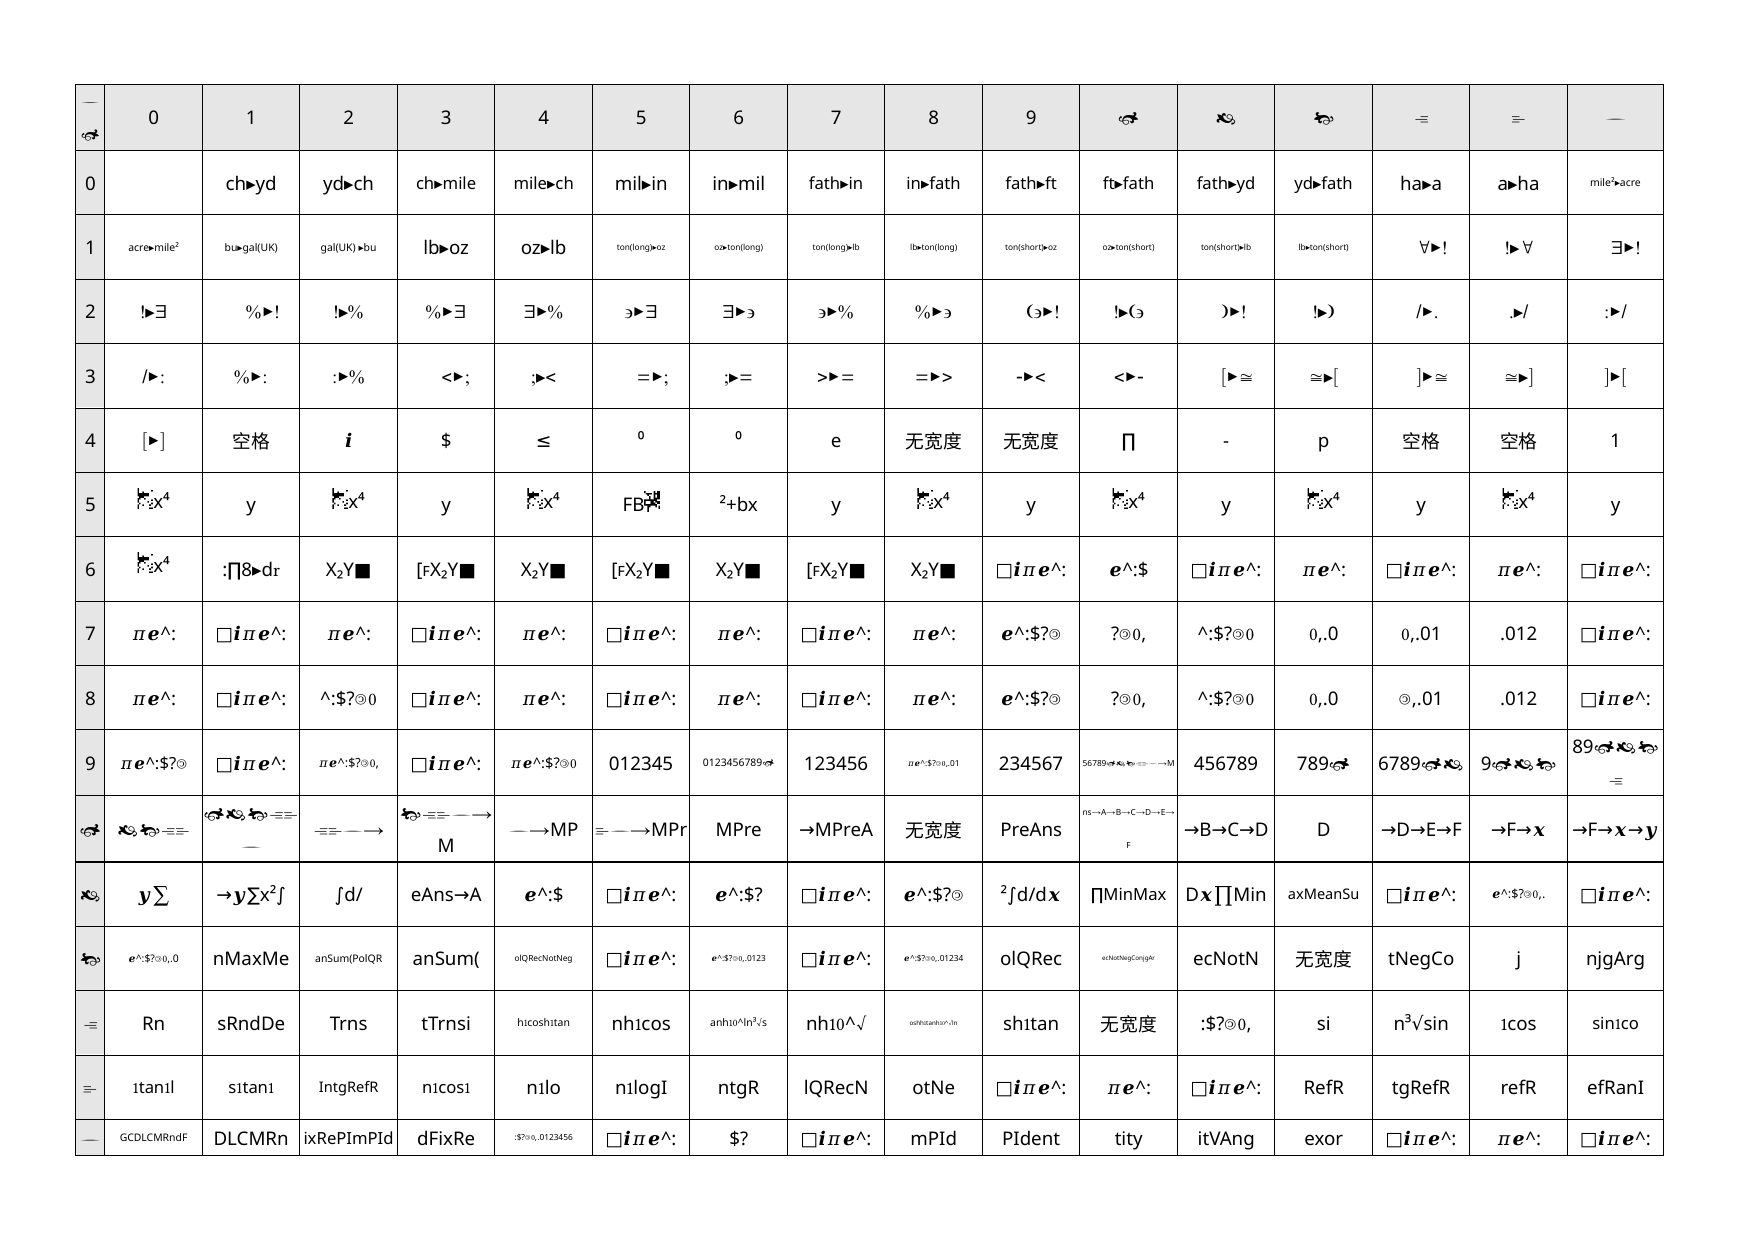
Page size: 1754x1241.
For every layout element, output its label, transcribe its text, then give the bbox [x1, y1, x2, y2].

table_header 8 [885, 85, 982, 150]
table_cell ▸ [1275, 344, 1372, 407]
table_cell →MPr [593, 796, 689, 861]
picture [332, 488, 348, 509]
table_cell 𝜋𝒆^:$? [105, 730, 202, 795]
table_cell eAns→A [398, 863, 494, 926]
table_cell x⁴ [1470, 473, 1567, 536]
table_header  [1568, 85, 1663, 150]
table_cell lb▸ton(short) [1275, 215, 1372, 279]
table_header 0 [105, 85, 202, 150]
table_cell □𝒊𝜋𝒆^: [788, 602, 884, 665]
table_cell anSum( [398, 927, 494, 990]
table_cell 𝒆^:$ [495, 863, 592, 926]
table_cell IntgRefR [300, 1056, 397, 1119]
table_cell itVAng [1178, 1120, 1274, 1155]
table_cell ,.01 [1373, 666, 1469, 729]
table_cell □𝒊𝜋𝒆^: [788, 927, 884, 990]
table_header 6 [690, 85, 787, 150]
table_cell 123456 [788, 730, 884, 795]
table_cell →D→E→F [1373, 796, 1469, 861]
table_cell olQRecNotNeg [495, 927, 592, 990]
table_cell 𝜋𝒆^: [690, 602, 787, 665]
table_cell ▸ [1178, 344, 1274, 407]
table_cell 456789 [1178, 730, 1274, 795]
table_cell Trns [300, 991, 397, 1054]
picture [644, 491, 660, 512]
table_cell y [1568, 473, 1663, 536]
table_cell bu▸gal(UK) [203, 215, 299, 279]
table_cell ▸ [788, 344, 884, 407]
table_cell mil▸in [593, 151, 689, 214]
table_cell tgRefR [1373, 1056, 1469, 1119]
table_cell PreAns [983, 796, 1079, 861]
table_cell 5 [76, 473, 104, 536]
table_cell exor [1275, 1120, 1372, 1155]
table_cell nMaxMe [203, 927, 299, 990]
table_cell j [1470, 927, 1567, 990]
table_cell ▸ [105, 344, 202, 407]
table_cell ▸ [495, 280, 592, 343]
table_cell ∏ [1080, 409, 1177, 472]
table_cell ixRePImPIdent [300, 1120, 397, 1155]
picture [137, 552, 153, 573]
table_cell □𝒊𝜋𝒆^: [1568, 602, 1663, 665]
table_cell ▸ [885, 280, 982, 343]
picture [137, 488, 153, 509]
table_cell mile▸ch [495, 151, 592, 214]
table_cell ?, [1080, 602, 1177, 665]
table_cell ns→A→B→C→D→E→F [1080, 796, 1177, 861]
table_cell nlo [495, 1056, 592, 1119]
table_header  [1275, 85, 1372, 150]
table_cell ▸ [1470, 344, 1567, 407]
table_cell :∏8▸d [203, 537, 299, 601]
table_cell □𝒊𝜋𝒆^: [593, 863, 689, 926]
table_cell ton(long)▸lb [788, 215, 884, 279]
table_cell 𝒆^:$? [983, 666, 1079, 729]
table_cell ▸ [1568, 215, 1663, 279]
table_cell acre▸mile² [105, 215, 202, 279]
table_cell ▸ [1373, 215, 1469, 279]
table_header 2 [300, 85, 397, 150]
table_cell x⁴ [1275, 473, 1372, 536]
table_cell ch▸mile [398, 151, 494, 214]
table_cell □𝒊𝜋𝒆^: [983, 537, 1079, 601]
table_cell Rn [105, 991, 202, 1054]
picture [1307, 488, 1323, 509]
table_cell ▸ [495, 344, 592, 407]
table_cell 4 [76, 409, 104, 472]
table_cell ▸ [1080, 280, 1177, 343]
table_cell x⁴ [1080, 473, 1177, 536]
table_cell mPId [885, 1120, 982, 1155]
table_cell oz▸lb [495, 215, 592, 279]
table_cell □𝒊𝜋𝒆^: [1373, 863, 1469, 926]
table_cell [ꜰX₂Y■ [398, 537, 494, 601]
table_cell nlogI [593, 1056, 689, 1119]
table_cell ^:$? [1178, 666, 1274, 729]
table_cell ▸ [788, 280, 884, 343]
table_cell otNe [885, 1056, 982, 1119]
table_cell lb▸oz [398, 215, 494, 279]
table_cell 789 [1275, 730, 1372, 795]
table_cell fath▸in [788, 151, 884, 214]
table_cell ntgR [690, 1056, 787, 1119]
table_cell 𝜋𝒆^: [300, 602, 397, 665]
table_cell yd▸fath [1275, 151, 1372, 214]
table_cell ▸ [690, 280, 787, 343]
table_cell 9 [76, 730, 104, 795]
table_cell ▸ [300, 344, 397, 407]
table_cell a▸ha [1470, 151, 1567, 214]
table_cell 𝜋𝒆^:$?,.01 [885, 730, 982, 795]
table_cell ton(short)▸lb [1178, 215, 1274, 279]
table_cell □𝒊𝜋𝒆^: [1373, 1120, 1469, 1155]
table_cell X₂Y■ [690, 537, 787, 601]
table_cell 𝒆^:$?,.0 [105, 927, 202, 990]
table_cell 𝜋𝒆^: [885, 602, 982, 665]
table_cell fath▸ft [983, 151, 1079, 214]
table_cell  [76, 796, 104, 861]
table_cell ∏MinMax [1080, 863, 1177, 926]
table_cell fath▸yd [1178, 151, 1274, 214]
table_cell si [1275, 991, 1372, 1054]
table_cell ▸ [203, 344, 299, 407]
table_cell :$?, [1178, 991, 1274, 1054]
table_cell 空格 [1470, 409, 1567, 472]
table_cell .012 [1470, 602, 1567, 665]
table_cell 56789→M [1080, 730, 1177, 795]
table_cell ,.0 [1275, 602, 1372, 665]
table_cell ▸ [300, 280, 397, 343]
table_cell y [203, 473, 299, 536]
table_cell ton(short)▸oz [983, 215, 1079, 279]
table_cell ≤ [495, 409, 592, 472]
table_cell y [398, 473, 494, 536]
table_cell ch▸yd [203, 151, 299, 214]
table_header 4 [495, 85, 592, 150]
table_cell dFixRe [398, 1120, 494, 1155]
table_cell ²+bx [690, 473, 787, 536]
table_cell □𝒊𝜋𝒆^: [1178, 537, 1274, 601]
table_cell x⁴ [495, 473, 592, 536]
table_cell ,.01 [1373, 602, 1469, 665]
table_cell tTrnsi [398, 991, 494, 1054]
table_cell .012 [1470, 666, 1567, 729]
table_cell ▸ [1080, 344, 1177, 407]
table_cell →F→𝒙 [1470, 796, 1567, 861]
table_cell y [983, 473, 1079, 536]
table_cell ▸ [690, 344, 787, 407]
table_cell $? [690, 1120, 787, 1155]
table_header  [1080, 85, 1177, 150]
table_cell 𝜋𝒆^: [885, 666, 982, 729]
table_cell  [105, 796, 202, 861]
table_cell 无宽度 [885, 796, 982, 861]
picture [527, 488, 543, 509]
table_cell 𝒆^:$?,.01234 [885, 927, 982, 990]
table_cell tanl [105, 1056, 202, 1119]
table_cell ⁰ [690, 409, 787, 472]
table_cell □𝒊𝜋𝒆^: [398, 730, 494, 795]
table_cell 6789 [1373, 730, 1469, 795]
table_cell nh^√ [788, 991, 884, 1054]
table_cell →MP [495, 796, 592, 861]
table_cell - [1178, 409, 1274, 472]
table_cell RefR [1275, 1056, 1372, 1119]
table_cell shtan [983, 991, 1079, 1054]
table_cell 𝜋𝒆^: [1275, 537, 1372, 601]
table_cell refR [1470, 1056, 1567, 1119]
table_cell PIdent [983, 1120, 1079, 1155]
table_cell ∫d/ [300, 863, 397, 926]
table_cell 𝜋𝒆^:$? [495, 730, 592, 795]
table_cell □𝒊𝜋𝒆^: [1568, 1120, 1663, 1155]
table_cell lQRecN [788, 1056, 884, 1119]
table_cell ton(long)▸oz [593, 215, 689, 279]
table_cell e [788, 409, 884, 472]
table_cell x⁴ [300, 473, 397, 536]
table_cell mile²▸acre [1568, 151, 1663, 214]
table_cell stan [203, 1056, 299, 1119]
table_cell →𝒚∑x²∫ [203, 863, 299, 926]
table_cell 无宽度 [885, 409, 982, 472]
table_cell sinco [1568, 991, 1663, 1054]
table_cell 𝜋𝒆^:$?, [300, 730, 397, 795]
table_cell nhcos [593, 991, 689, 1054]
table_cell MPre [690, 796, 787, 861]
table_cell ▸ [203, 280, 299, 343]
table_cell □𝒊𝜋𝒆^: [1568, 666, 1663, 729]
table_cell 𝜋𝒆^: [1080, 1056, 1177, 1119]
table_cell →F→𝒙→𝒚 [1568, 796, 1663, 861]
table_cell 8 [76, 666, 104, 729]
table_cell $ [398, 409, 494, 472]
table_cell →MPreA [788, 796, 884, 861]
table_cell FB [593, 473, 689, 536]
table_cell tNegCo [1373, 927, 1469, 990]
table_cell :$?,.0123456 [495, 1120, 592, 1155]
table_cell 𝜋𝒆^: [105, 666, 202, 729]
table_cell X₂Y■ [885, 537, 982, 601]
table_cell 𝒚∑ [105, 863, 202, 926]
table_cell axMeanSu [1275, 863, 1372, 926]
table_cell 无宽度 [1080, 991, 1177, 1054]
table_cell x⁴ [105, 473, 202, 536]
table_cell lb▸ton(long) [885, 215, 982, 279]
table_cell □𝒊𝜋𝒆^: [203, 602, 299, 665]
table_cell oz▸ton(long) [690, 215, 787, 279]
table_cell  [76, 991, 104, 1054]
table_cell 𝜋𝒆^: [495, 666, 592, 729]
table_cell ²∫d/d𝒙 [983, 863, 1079, 926]
table_cell □𝒊𝜋𝒆^: [203, 730, 299, 795]
table_cell □𝒊𝜋𝒆^: [983, 1056, 1079, 1119]
table_cell ▸ [1568, 280, 1663, 343]
table_cell gal(UK) ▸bu [300, 215, 397, 279]
table_cell 3 [76, 344, 104, 407]
table_cell olQRec [983, 927, 1079, 990]
table_cell □𝒊𝜋𝒆^: [788, 863, 884, 926]
table_cell  [203, 796, 299, 861]
table_cell ▸ [398, 344, 494, 407]
table_cell y [1178, 473, 1274, 536]
table_cell 空格 [1373, 409, 1469, 472]
table_cell □𝒊𝜋𝒆^: [1568, 863, 1663, 926]
table_cell GCDLCMRndF [105, 1120, 202, 1155]
table_cell 0123456789 [690, 730, 787, 795]
table_cell X₂Y■ [495, 537, 592, 601]
table_header  [1470, 85, 1567, 150]
table_cell →M [398, 796, 494, 861]
table_header 1 [203, 85, 299, 150]
table_header 3 [398, 85, 494, 150]
table_cell 𝒆^:$?,.0123 [690, 927, 787, 990]
table_cell 012345 [593, 730, 689, 795]
table_cell x⁴ [105, 537, 202, 601]
table_cell  [76, 1056, 104, 1119]
table_cell ?, [1080, 666, 1177, 729]
table_cell 𝒆^:$?,. [1470, 863, 1567, 926]
table_cell 𝒆^:$? [690, 863, 787, 926]
table_cell  [76, 1120, 104, 1155]
table_cell 6 [76, 537, 104, 601]
table_cell yd▸ch [300, 151, 397, 214]
table_cell ,.0 [1275, 666, 1372, 729]
table_cell ecNotNegConjgAr [1080, 927, 1177, 990]
table_cell □𝒊𝜋𝒆^: [593, 927, 689, 990]
table_cell ▸ [1373, 344, 1469, 407]
table_cell X₂Y■ [300, 537, 397, 601]
table_cell [ꜰX₂Y■ [788, 537, 884, 601]
table_cell y [1373, 473, 1469, 536]
table_cell □𝒊𝜋𝒆^: [593, 1120, 689, 1155]
table_cell 空格 [203, 409, 299, 472]
table_cell anSum(PolQR [300, 927, 397, 990]
picture [1502, 488, 1518, 509]
table_cell □𝒊𝜋𝒆^: [1373, 537, 1469, 601]
table_cell ▸ [398, 280, 494, 343]
table_cell ▸ [1275, 280, 1372, 343]
table_cell □𝒊𝜋𝒆^: [203, 666, 299, 729]
table_cell sRndDe [203, 991, 299, 1054]
table_cell ^:$? [300, 666, 397, 729]
table_cell hcoshtan [495, 991, 592, 1054]
table_cell 𝜋𝒆^: [1470, 1120, 1567, 1155]
table_cell [105, 151, 202, 214]
table_cell 9 [1470, 730, 1567, 795]
table_cell in▸mil [690, 151, 787, 214]
table_cell 0 [76, 151, 104, 214]
table_cell 234567 [983, 730, 1079, 795]
table_cell ^:$? [1178, 602, 1274, 665]
table_cell 𝒆^:$? [885, 863, 982, 926]
table_cell 无宽度 [983, 409, 1079, 472]
table_cell efRanI [1568, 1056, 1663, 1119]
table_header 9 [983, 85, 1079, 150]
table_cell  [76, 863, 104, 926]
table_cell 7 [76, 602, 104, 665]
table_cell tity [1080, 1120, 1177, 1155]
table_cell ▸ [983, 344, 1079, 407]
table_cell 2 [76, 280, 104, 343]
table_cell y [788, 473, 884, 536]
table_cell 𝜋𝒆^: [105, 602, 202, 665]
table_header  [1373, 85, 1469, 150]
table_cell 𝒆^:$ [1080, 537, 1177, 601]
picture [917, 488, 933, 509]
table_cell ⁰ [593, 409, 689, 472]
table_cell ncos [398, 1056, 494, 1119]
table_cell oz▸ton(short) [1080, 215, 1177, 279]
table_cell n³√sin [1373, 991, 1469, 1054]
table_cell D [1275, 796, 1372, 861]
table_cell 无宽度 [1275, 927, 1372, 990]
table_cell □𝒊𝜋𝒆^: [398, 602, 494, 665]
table_cell 𝜋𝒆^: [1470, 537, 1567, 601]
table_cell ▸ [1178, 280, 1274, 343]
table_cell ▸ [1470, 280, 1567, 343]
table_header  [76, 85, 104, 150]
table_cell ha▸a [1373, 151, 1469, 214]
table_cell njgArg [1568, 927, 1663, 990]
table_header 5 [593, 85, 689, 150]
table_cell □𝒊𝜋𝒆^: [1568, 537, 1663, 601]
table_cell □𝒊𝜋𝒆^: [593, 602, 689, 665]
table_cell ▸ [1373, 280, 1469, 343]
table_cell x⁴ [885, 473, 982, 536]
table_cell → [300, 796, 397, 861]
table_cell ▸ [983, 280, 1079, 343]
table_header  [1178, 85, 1274, 150]
table_cell DLCMRn [203, 1120, 299, 1155]
table_cell ▸ [105, 409, 202, 472]
table_cell 89 [1568, 730, 1663, 795]
table_cell  [76, 927, 104, 990]
table_cell ▸ [1568, 344, 1663, 407]
table_cell □𝒊𝜋𝒆^: [788, 1120, 884, 1155]
table_cell □𝒊𝜋𝒆^: [593, 666, 689, 729]
table_cell ft▸fath [1080, 151, 1177, 214]
table_cell ▸ [1470, 215, 1567, 279]
table_cell □𝒊𝜋𝒆^: [788, 666, 884, 729]
table_cell ▸ [593, 344, 689, 407]
table_cell →B→C→D [1178, 796, 1274, 861]
table_cell in▸fath [885, 151, 982, 214]
table_cell ▸ [105, 280, 202, 343]
table_cell ▸ [885, 344, 982, 407]
table_cell 𝒆^:$? [983, 602, 1079, 665]
picture [1112, 488, 1128, 509]
table_cell □𝒊𝜋𝒆^: [1178, 1056, 1274, 1119]
table_cell ▸ [593, 280, 689, 343]
table_cell [ꜰX₂Y■ [593, 537, 689, 601]
table_cell D𝒙∏Min [1178, 863, 1274, 926]
table_cell p [1275, 409, 1372, 472]
table_cell 𝒊 [300, 409, 397, 472]
table_cell 𝜋𝒆^: [495, 602, 592, 665]
table_cell oshhtanh^√ln [885, 991, 982, 1054]
table_cell ecNotN [1178, 927, 1274, 990]
table_cell □𝒊𝜋𝒆^: [398, 666, 494, 729]
table_cell 𝜋𝒆^: [690, 666, 787, 729]
table_cell 1 [76, 215, 104, 279]
table_cell anh^ln³√s [690, 991, 787, 1054]
table_cell 1 [1568, 409, 1663, 472]
table_cell cos [1470, 991, 1567, 1054]
table_header 7 [788, 85, 884, 150]
